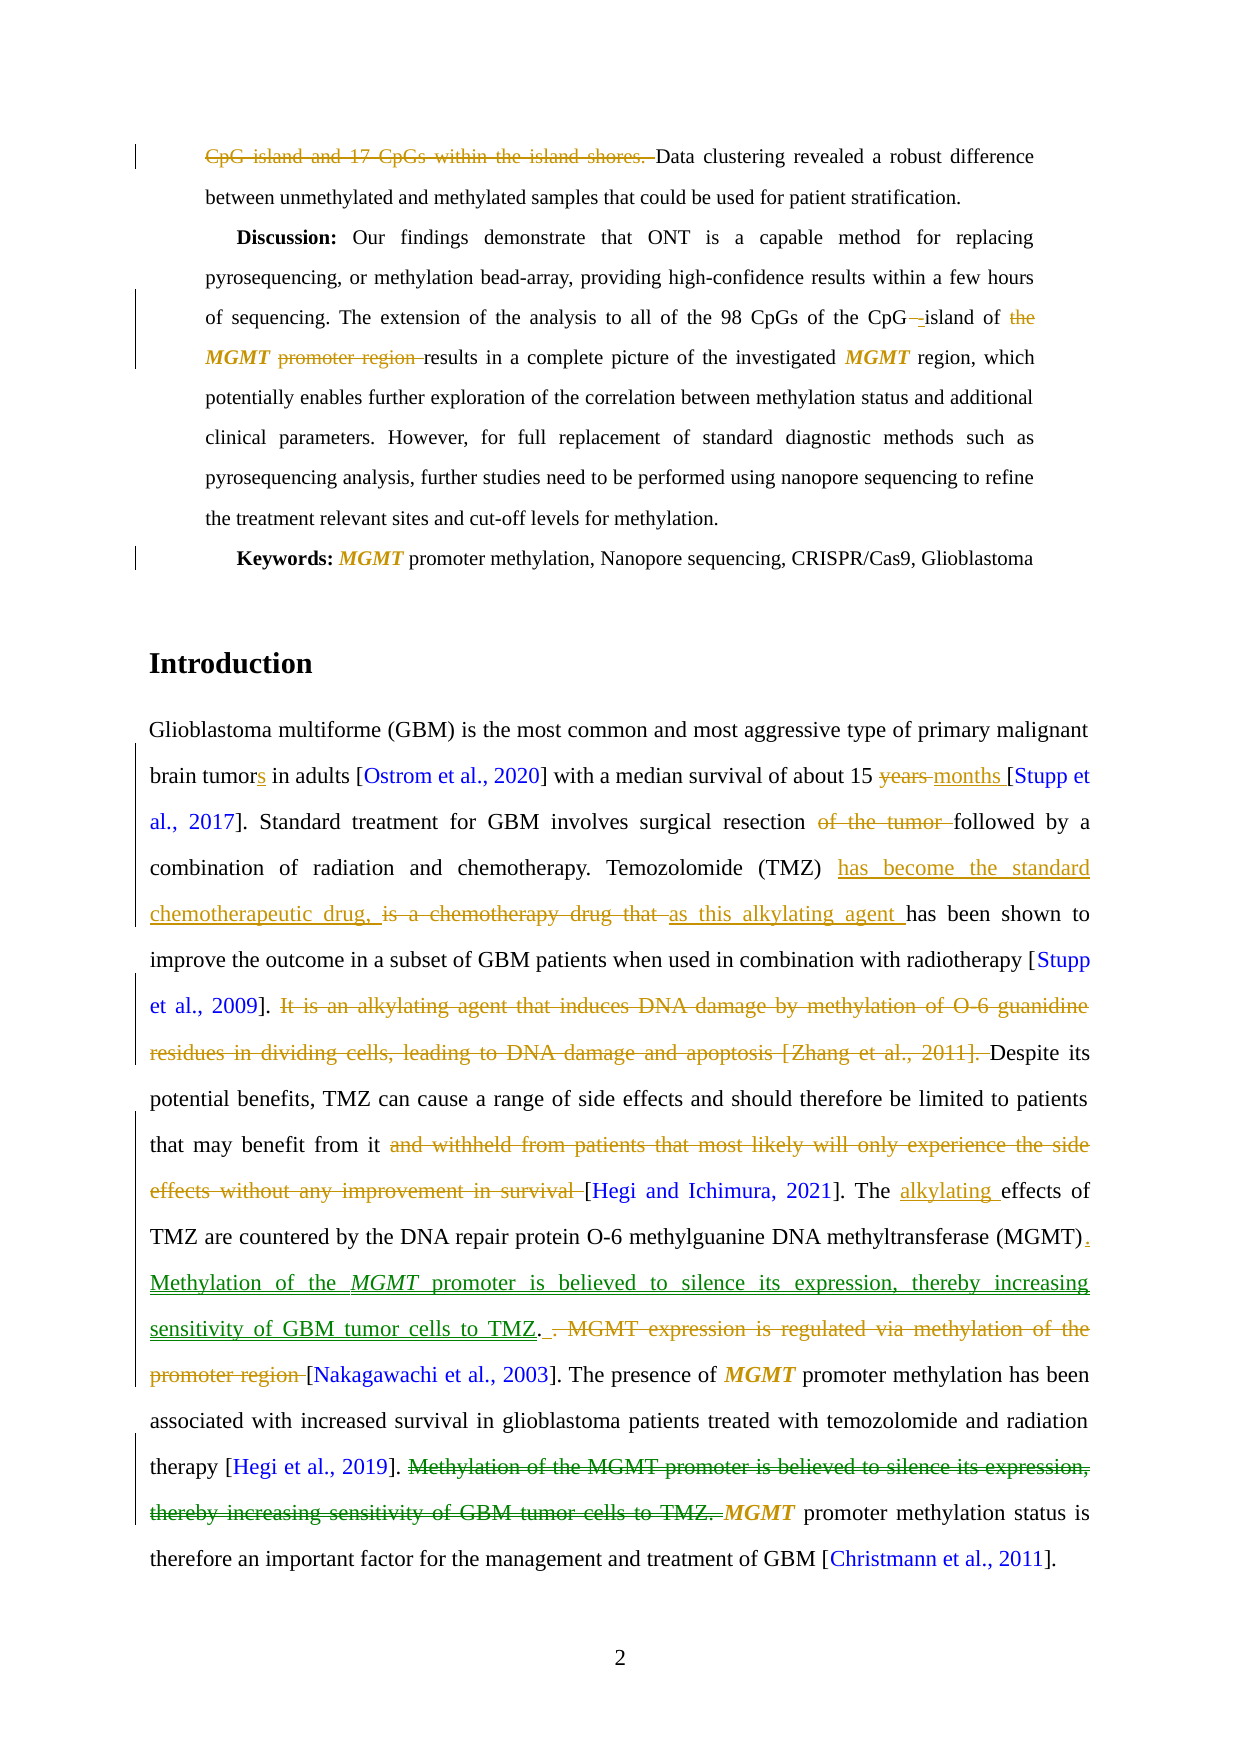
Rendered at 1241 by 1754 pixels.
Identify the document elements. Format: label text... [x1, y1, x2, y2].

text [205, 144, 1035, 209]
text Keywords: MGMT promoter methylation, Nanopore sequencing, CRISPR/Cas9, Glioblastoma [205, 546, 1035, 569]
text Discussion: Our findings demonstrate that ONT is a capable method for replacing pyrosequencing, or methylation bead-array, providing high-confidence results within a few hours of sequencing. The extension of the analysis to all of the 98 CpGs of the CpGisland of MGMT results in a complete picture of the investigated MGMT region, which potentially enables further exploration of the correlation between methylation status and additional clinical parameters. However, for full replacement of standard diagnostic methods such as pyrosequencing analysis, further studies need to be performed using nanopore sequencing to refine the treatment relevant sites and cut-off levels for methylation. [205, 225, 1035, 529]
subtitle Introduction [148, 645, 1090, 679]
text Glioblastoma multiforme (GBM) is the most common and most aggressive type of primary malignant brain tumor in adults [Ostrom et al., 2020] with a median survival of about 15 [Stupp et al., 2017]. Standard treatment for GBM involves surgical resection followed by a combination of radiation and chemotherapy. Temozolomide (TMZ) has been shown to improve the outcome in a subset of GBM patients when used in combination with radiotherapy [Stupp et al., 2009]. Despite its potential benefits, TMZ can cause a range of side effects and should therefore be limited to patients that may benefit from it [Hegi and Ichimura, 2021]. The effects of TMZ are countered by the DNA repair protein O-6 methylguanine DNA methyltransferase (MGMT)[Nakagawachi et al., 2003]. The presence of MGMT promoter methylation has been associated with increased survival in glioblastoma patients treated with temozolomide and radiation therapy [Hegi et al., 2019]. MGMT promoter methylation status is therefore an important factor for the management and treatment of GBM [Christmann et al., 2011]. [148, 716, 1090, 1571]
